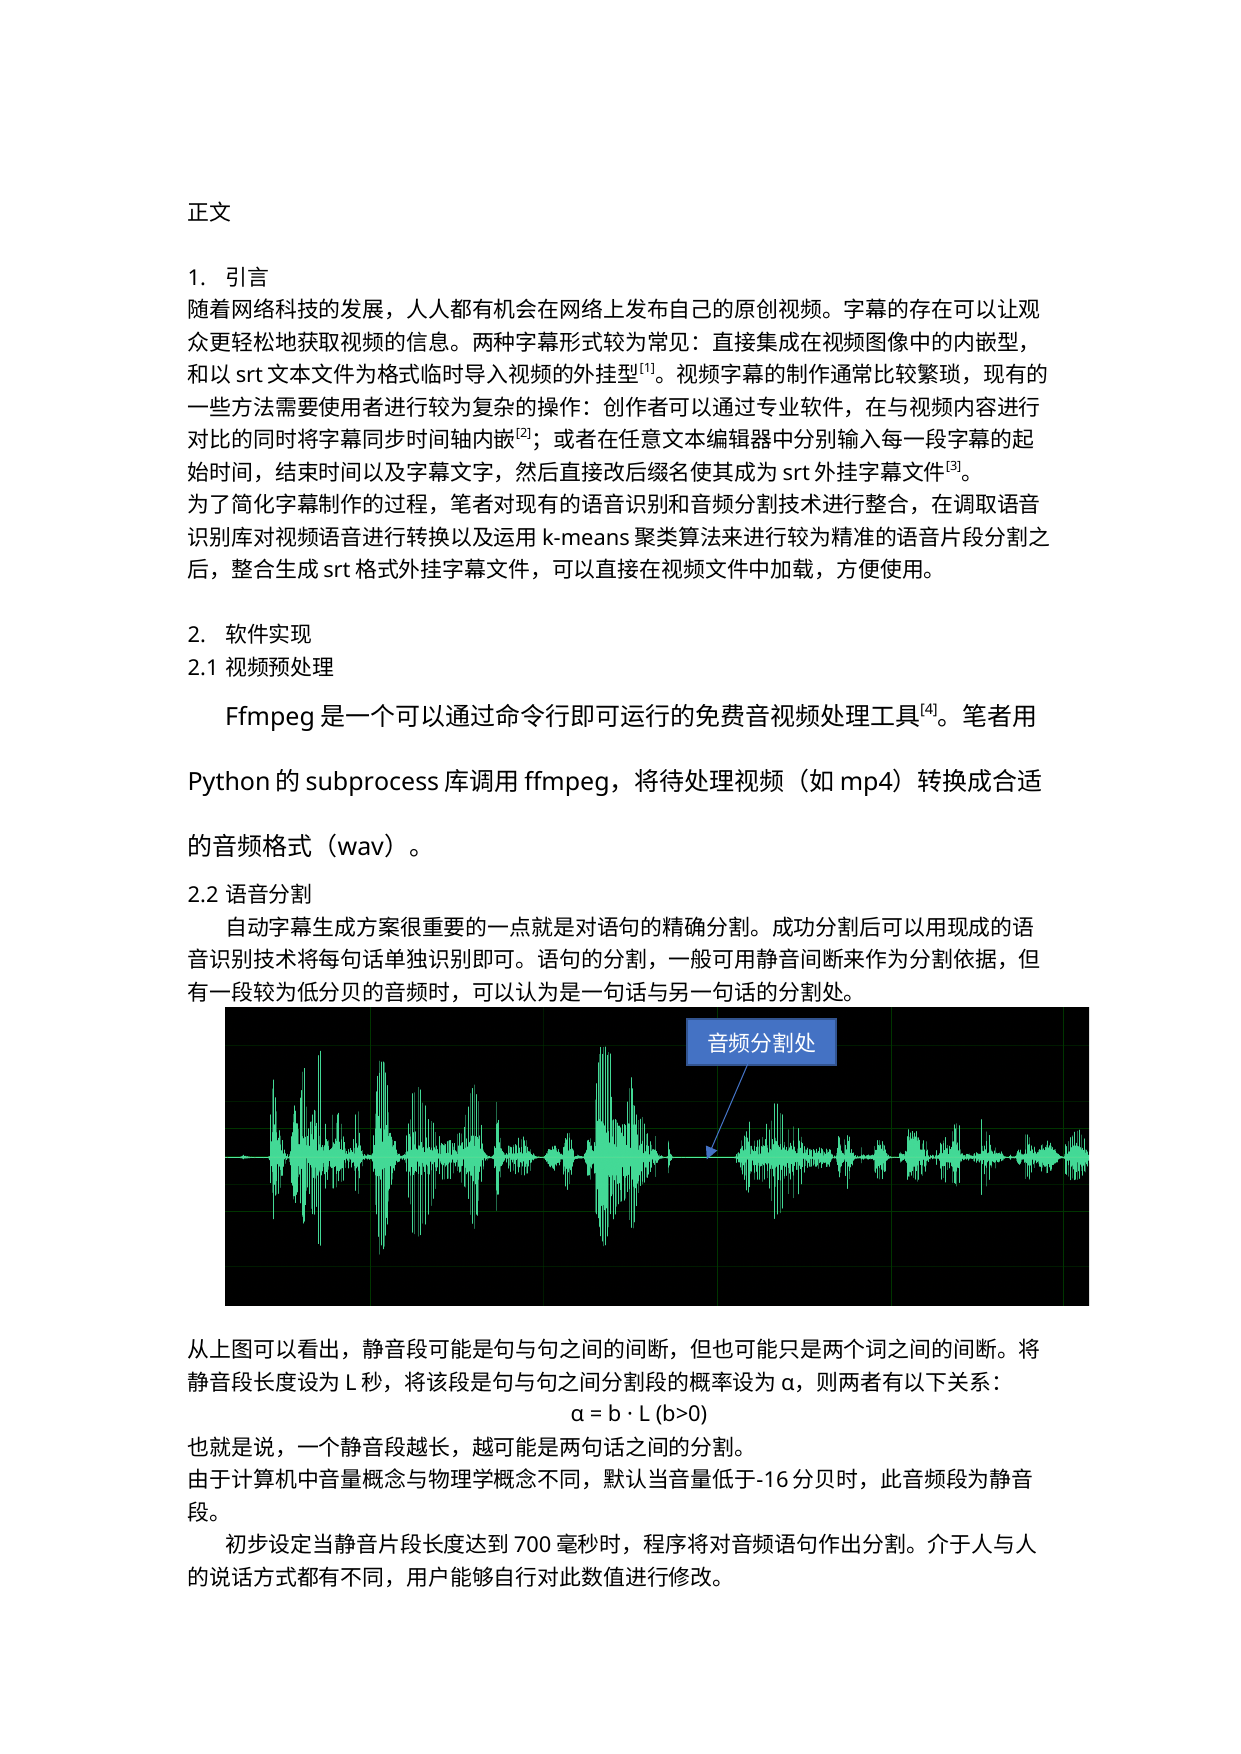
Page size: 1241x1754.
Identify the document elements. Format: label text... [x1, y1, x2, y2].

text 从上图可以看出，静音段可能是句与句之间的间断，但也可能只是两个词之间的间断。将静音段长度设为L秒，将该段是句与句之间分割段的概率设为α，则两者有以下关系： [187, 1332, 1053, 1397]
list 引言 [187, 259, 1053, 292]
list 语音分割 [187, 877, 1053, 909]
text Ffmpeg是一个可以通过命令行即可运行的免费音视频处理工具[4]。笔者用Python的subprocess库调用ffmpeg，将待处理视频（如mp4）转换成合适的音频格式（wav）。 [187, 682, 1053, 877]
list α = b · L (b>0) [225, 1397, 1053, 1429]
text 随着网络科技的发展，人人都有机会在网络上发布自己的原创视频。字幕的存在可以让观众更轻松地获取视频的信息。两种字幕形式较为常见：直接集成在视频图像中的内嵌型，和以srt文本文件为格式临时导入视频的外挂型[1]。视频字幕的制作通常比较繁琐，现有的一些方法需要使用者进行较为复杂的操作：创作者可以通过专业软件，在与视频内容进行对比的同时将字幕同步时间轴内嵌[2]；或者在任意文本编辑器中分别输入每一段字幕的起始时间，结束时间以及字幕文字，然后直接改后缀名使其成为srt外挂字幕文件[3]。 [187, 292, 1053, 487]
text 正文 [187, 194, 1053, 227]
list 视频预处理 [187, 649, 1053, 682]
list 软件实现 [187, 617, 1053, 649]
text 初步设定当静音片段长度达到700毫秒时，程序将对音频语句作出分割。介于人与人的说话方式都有不同，用户能够自行对此数值进行修改。 [187, 1527, 1053, 1592]
text 自动字幕生成方案很重要的一点就是对语句的精确分割。成功分割后可以用现成的语音识别技术将每句话单独识别即可。语句的分割，一般可用静音间断来作为分割依据，但有一段较为低分贝的音频时，可以认为是一句话与另一句话的分割处。 [187, 909, 1053, 1007]
text 为了简化字幕制作的过程，笔者对现有的语音识别和音频分割技术进行整合，在调取语音识别库对视频语音进行转换以及运用k-means聚类算法来进行较为精准的语音片段分割之后，整合生成srt格式外挂字幕文件，可以直接在视频文件中加载，方便使用。 [187, 487, 1053, 584]
picture [225, 1007, 1090, 1306]
text 也就是说，一个静音段越长，越可能是两句话之间的分割。 [187, 1429, 1053, 1462]
text 由于计算机中音量概念与物理学概念不同，默认当音量低于-16分贝时，此音频段为静音段。 [187, 1462, 1053, 1527]
